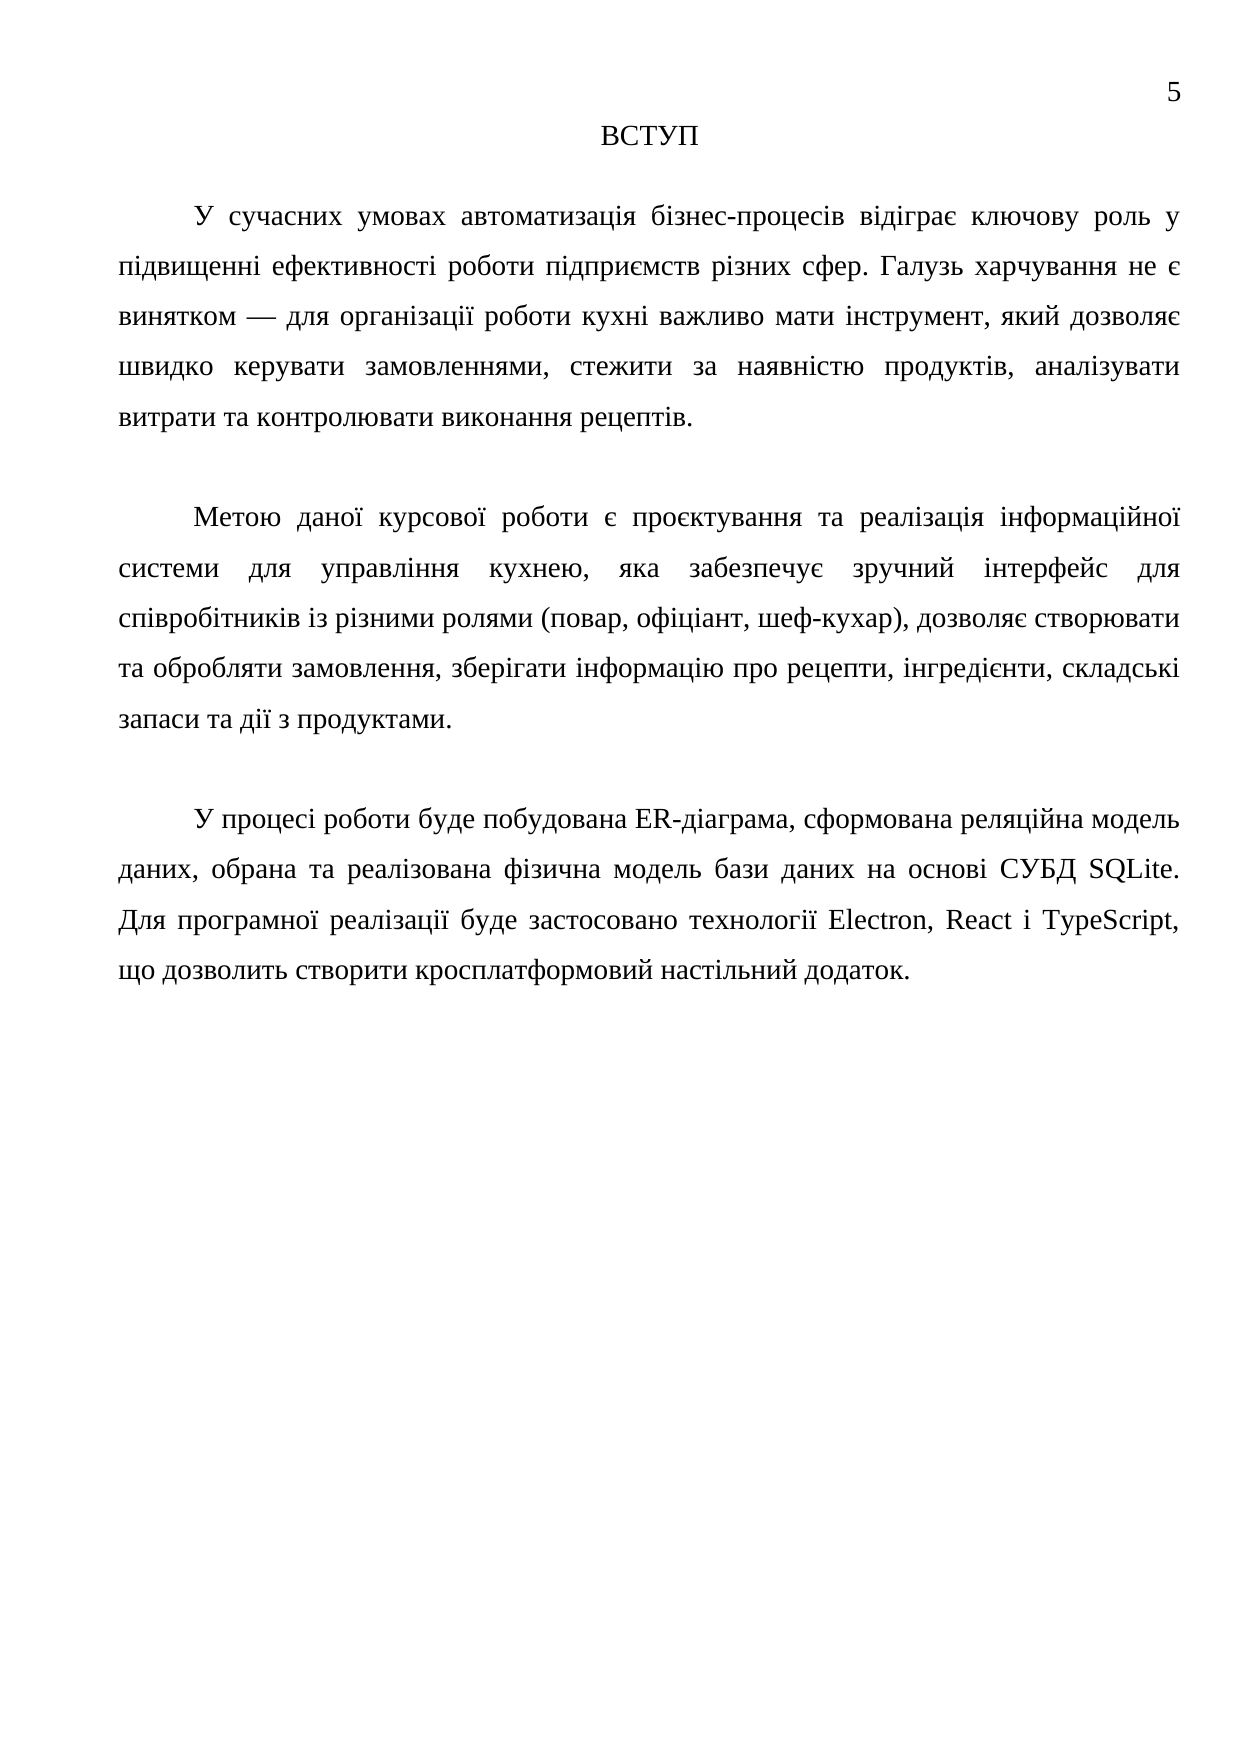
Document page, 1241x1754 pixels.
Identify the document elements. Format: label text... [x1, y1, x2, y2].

subtitle ВСТУП [118, 118, 1181, 152]
text У процесі роботи буде побудована ER-діаграма, сформована реляційна модель даних, обрана та реалізована фізична модель бази даних на основі СУБД SQLite. Для програмної реалізації буде застосовано технології Electron, React і TypeScript, що дозволить створити кросплатформовий настільний додаток. [118, 801, 1181, 986]
text Метою даної курсової роботи є проєктування та реалізація інформаційної системи для управління кухнею, яка забезпечує зручний інтерфейс для співробітників із різними ролями (повар, офіціант, шеф-кухар), дозволяє створювати та обробляти замовлення, зберігати інформацію про рецепти, інгредієнти, складські запаси та дії з продуктами. [118, 499, 1181, 734]
text У сучасних умовах автоматизація бізнес-процесів відіграє ключову роль у підвищенні ефективності роботи підприємств різних сфер. Галузь харчування не є винятком — для організації роботи кухні важливо мати інструмент, який дозволяє швидко керувати замовленнями, стежити за наявністю продуктів, аналізувати витрати та контролювати виконання рецептів. [118, 198, 1181, 432]
